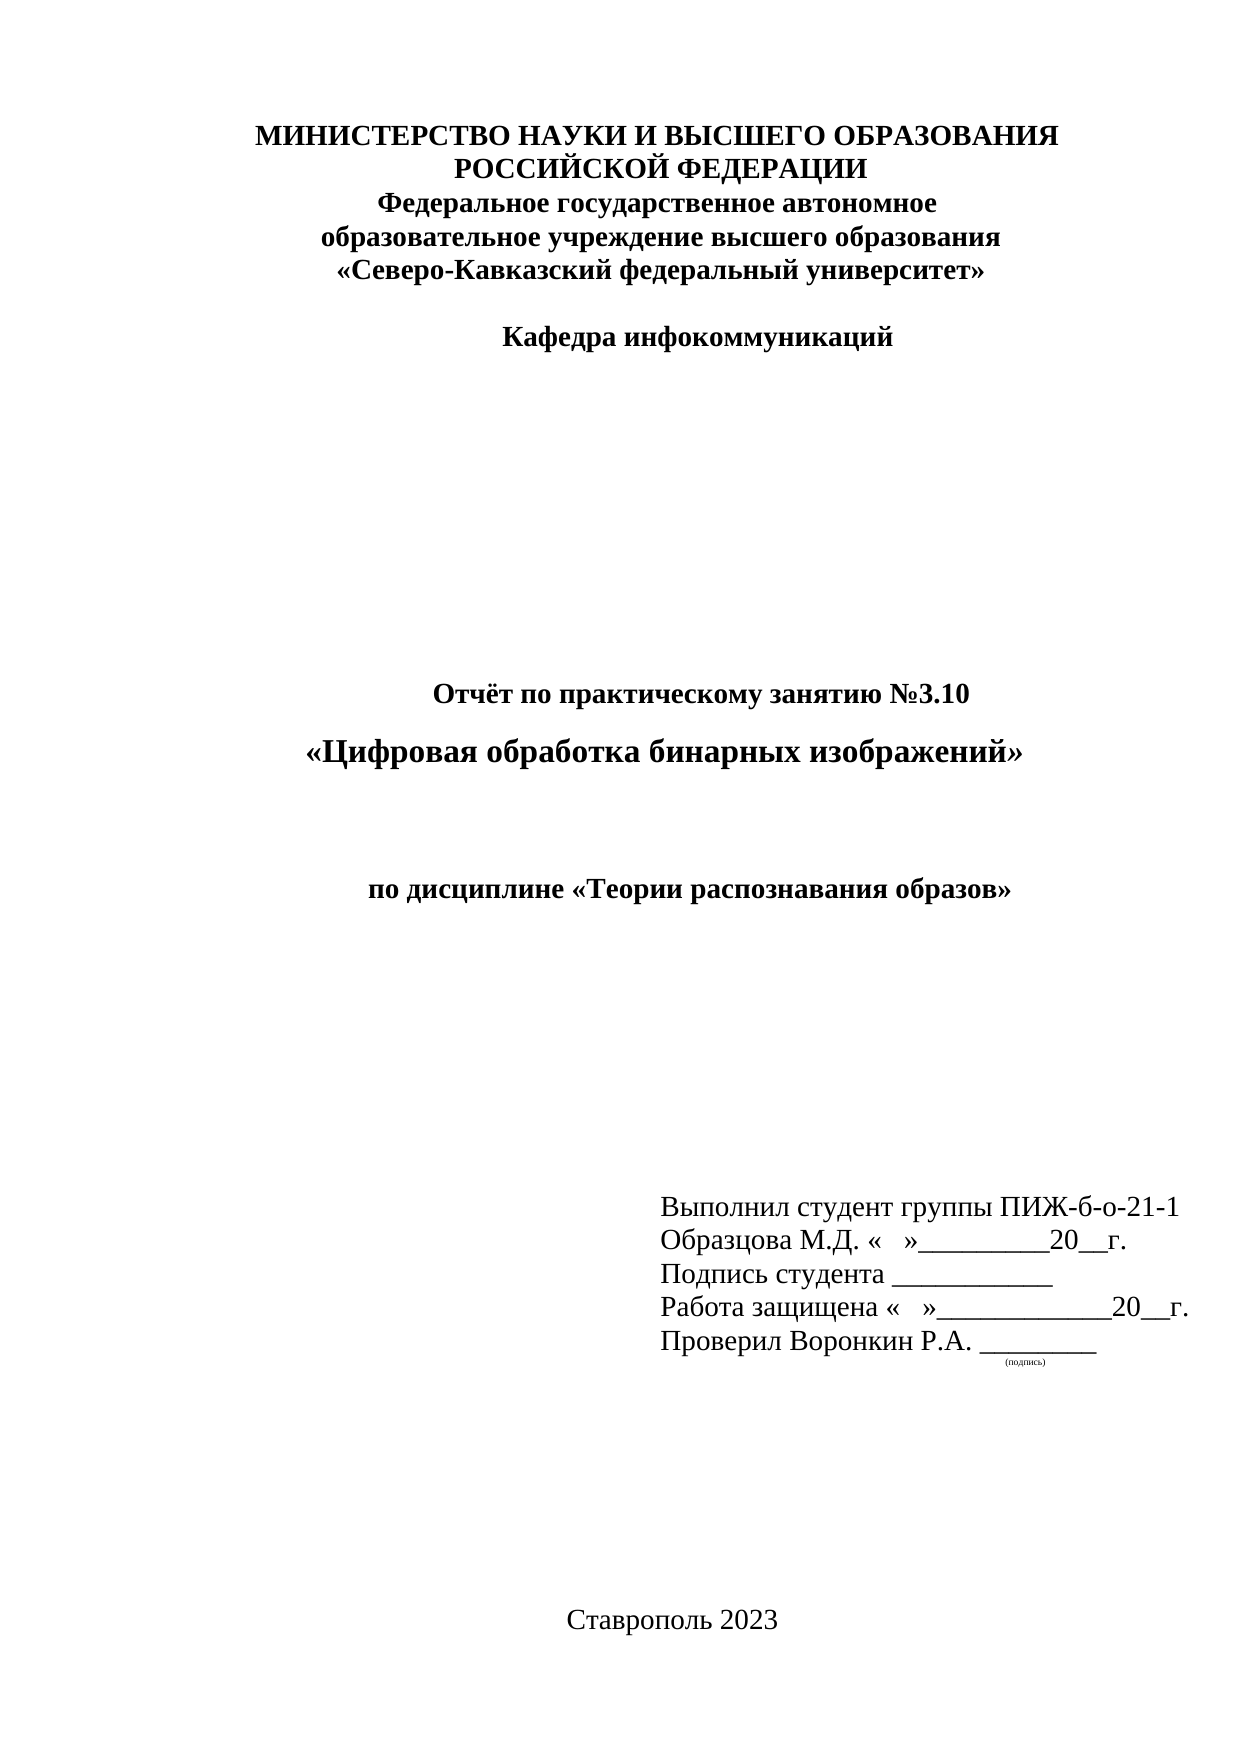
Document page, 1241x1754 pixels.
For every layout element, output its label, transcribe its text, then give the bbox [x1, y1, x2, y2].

text «Северо-Кавказский федеральный университет» [177, 252, 1152, 286]
text МИНИCTEPCTBO НАУКИ И ВЫСШЕГО ОБРАЗОВАНИЯ [177, 118, 1152, 152]
table_cell Проверил Воронкин Р.А. ________ (подпись) [660, 1323, 1202, 1395]
table_header Выполнил студент группы ПИЖ-б-о-21-1 [660, 1189, 1202, 1222]
text Федеральное государственное автономное [177, 185, 1152, 219]
text образовательное учреждение высшего образования [177, 219, 1152, 252]
text Ставрополь 2023 [177, 1602, 1167, 1635]
text по дисциплине «Теории распознавания образов» [177, 870, 1152, 906]
text Отчёт по практическому занятию №3.10 [177, 676, 1167, 710]
table_cell Образцова М.Д. « »_________20__г. [660, 1222, 1202, 1256]
table_cell Работа защищена « »____________20__г. [660, 1289, 1202, 1323]
text Кафедра инфокоммуникаций [177, 319, 1167, 353]
text РОССИЙСКОЙ ФЕДЕРАЦИИ [177, 152, 1152, 185]
text «Цифровая обработка бинарных изображений» [177, 731, 1152, 770]
table_cell Подпись студента ___________ [660, 1256, 1202, 1289]
